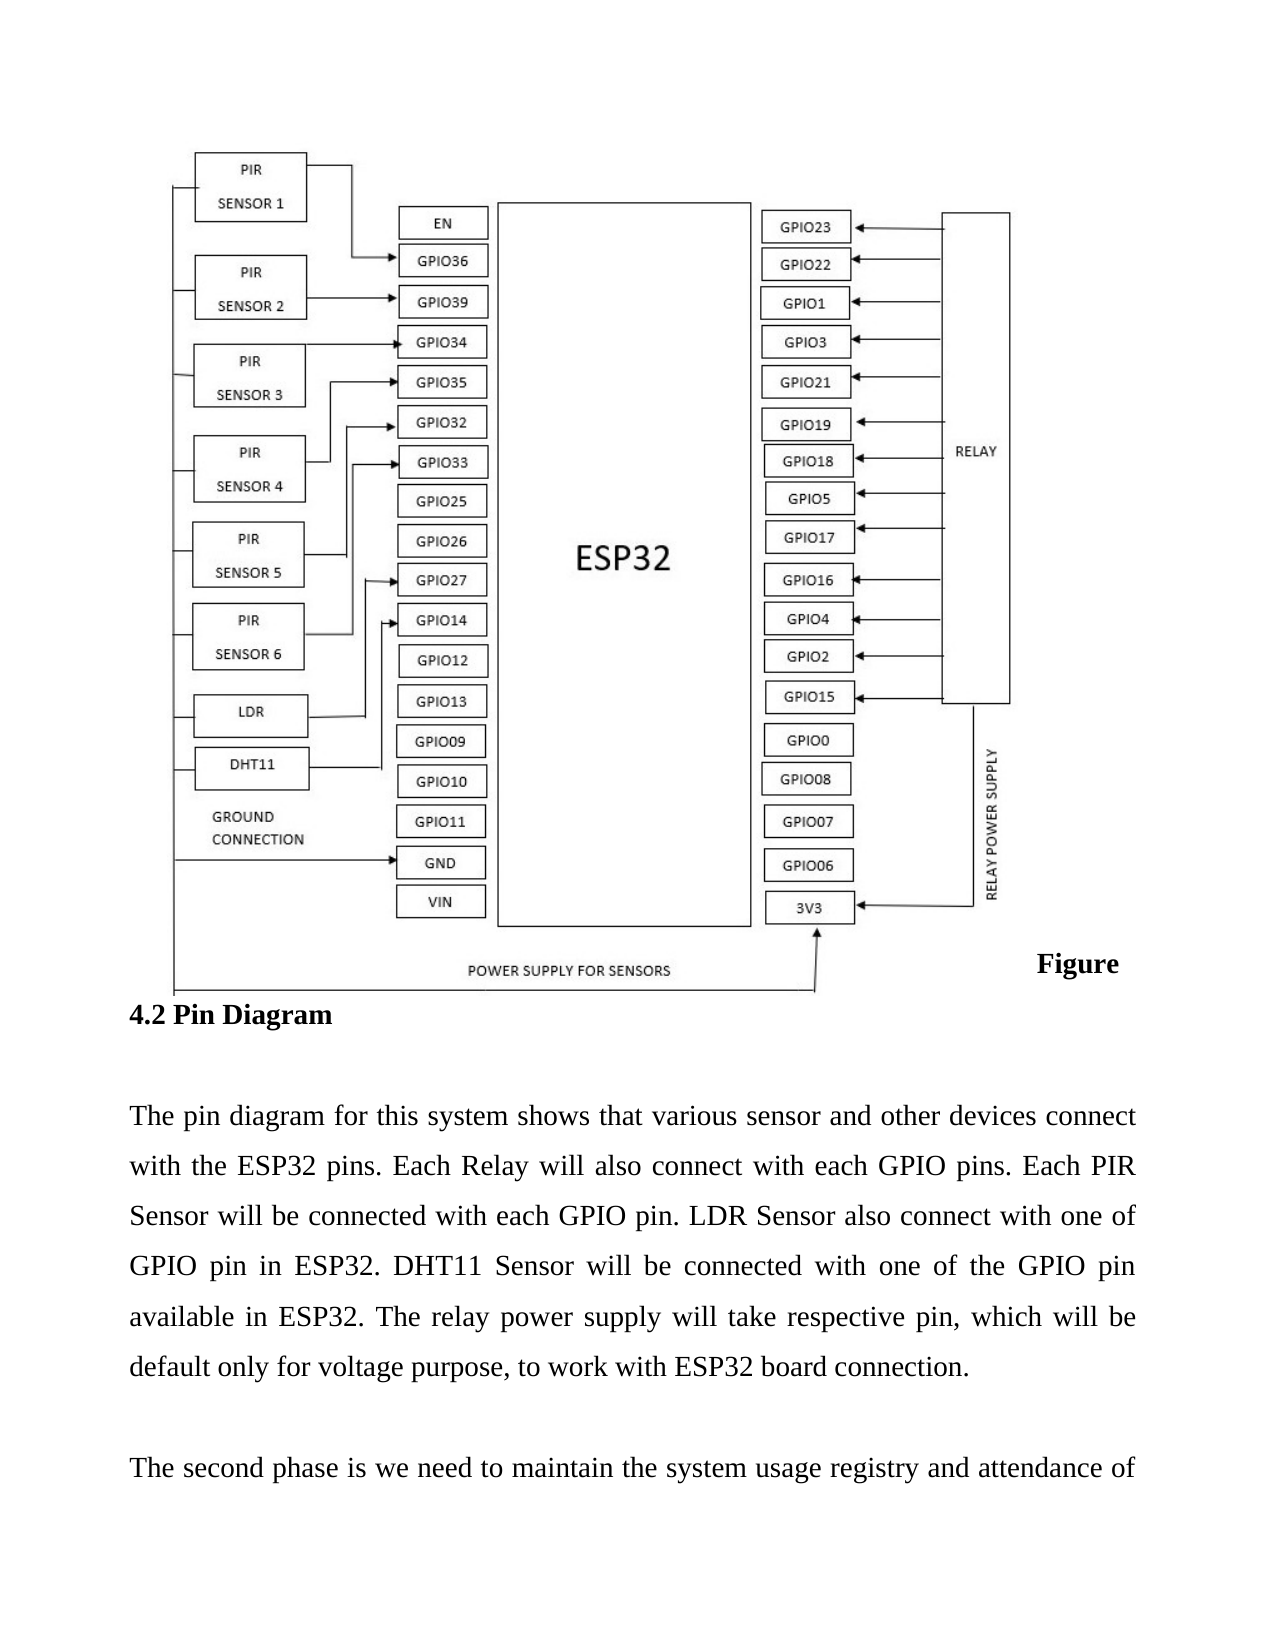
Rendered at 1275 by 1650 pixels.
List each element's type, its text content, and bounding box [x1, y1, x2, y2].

text Figure 4.2 Pin Diagram [129, 947, 1137, 1031]
picture [166, 141, 1018, 996]
text The pin diagram for this system shows that various sensor and other devices connect with the ESP32 pins. Each Relay will also connect with each GPIO pins. Each PIR Sensor will be connected with each GPIO pin. LDR Sensor also connect with one of GPIO pin in ESP32. DHT11 Sensor will be connected with one of the GPIO pin available in ESP32. The relay power supply will take respective pin, which will be default only for voltage purpose, to work with ESP32 board connection. [129, 1098, 1137, 1383]
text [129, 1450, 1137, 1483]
